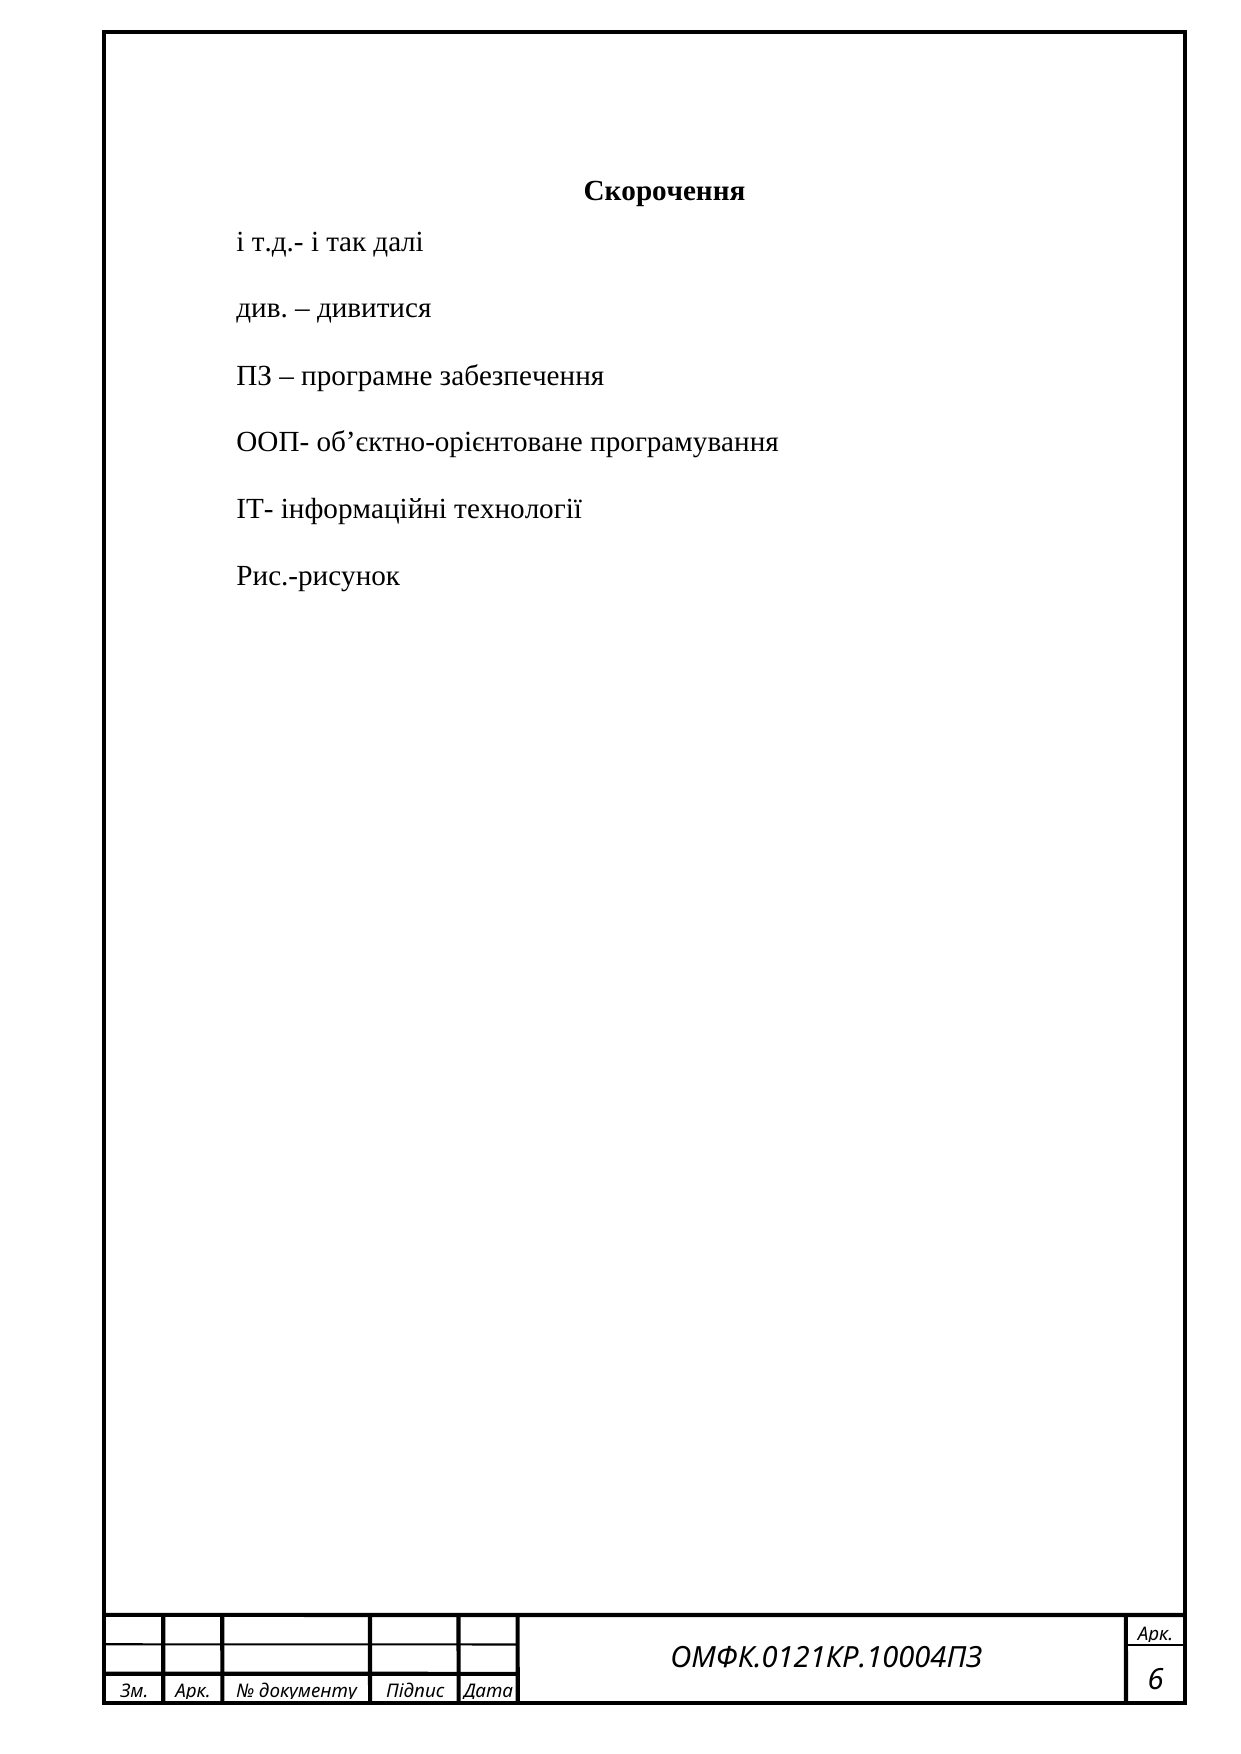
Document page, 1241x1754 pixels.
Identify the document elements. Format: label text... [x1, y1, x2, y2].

text Рис.-рисунок [177, 558, 1152, 592]
text ПЗ – програмне забезпечення [177, 358, 1152, 391]
text ООП- об’єктно-орієнтоване програмування [177, 424, 1152, 458]
text див. – дивитися [177, 291, 1152, 324]
text ІТ- інформаційні технології [177, 492, 1152, 525]
subtitle Скорочення [177, 173, 1152, 207]
text і т.д.- і так далі [177, 224, 1152, 257]
